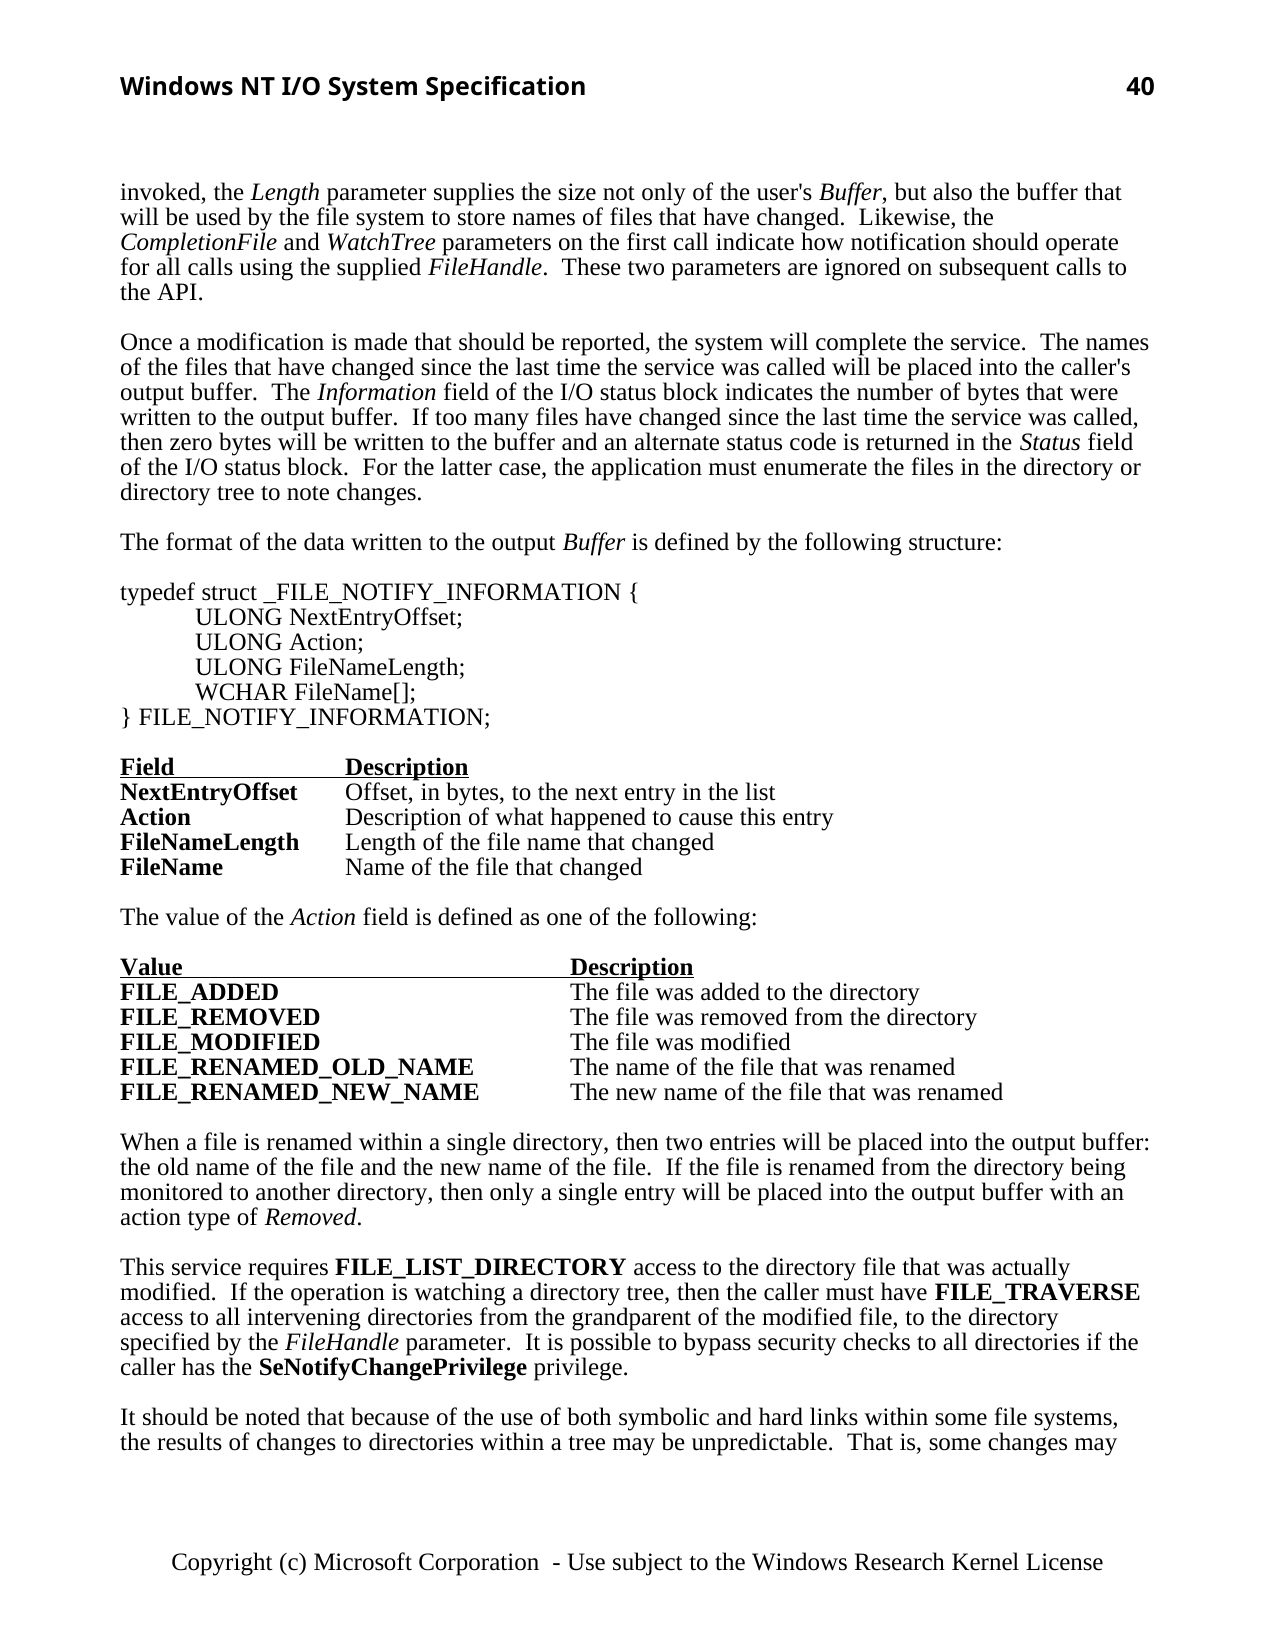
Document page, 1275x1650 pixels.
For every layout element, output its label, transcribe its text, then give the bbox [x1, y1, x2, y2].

text ULONG Action; [195, 630, 1155, 655]
text NextEntryOffset Offset, in bytes, to the next entry in the list [120, 780, 1155, 805]
text This service requires FILE_LIST_DIRECTORY access to the directory file that was actually modified. If the operation is watching a directory tree, then the caller must have FILE_TRAVERSE access to all intervening directories from the grandparent of the modified file, to the directory specified by the FileHandle parameter. It is possible to bypass security checks to all directories if the caller has the SeNotifyChangePrivilege privilege. [120, 1255, 1155, 1380]
text } FILE_NOTIFY_INFORMATION; [120, 705, 1155, 730]
text ULONG FileNameLength; [195, 655, 1155, 680]
text Field Description [120, 755, 1155, 780]
text FILE_MODIFIED The file was modified [120, 1030, 1155, 1055]
text typedef struct _FILE_NOTIFY_INFORMATION { [120, 580, 1155, 605]
text The format of the data written to the output Buffer is defined by the following structure: [120, 530, 1155, 555]
text FILE_ADDED The file was added to the directory [120, 980, 1155, 1005]
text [120, 180, 1155, 305]
text Once a modification is made that should be reported, the system will complete the service. The names of the files that have changed since the last time the service was called will be placed into the caller's output buffer. The Information field of the I/O status block indicates the number of bytes that were written to the output buffer. If too many files have changed since the last time the service was called, then zero bytes will be written to the buffer and an alternate status code is returned in the Status field of the I/O status block. For the latter case, the application must enumerate the files in the directory or directory tree to note changes. [120, 330, 1155, 505]
text Value Description [120, 955, 1155, 980]
text ULONG NextEntryOffset; [195, 605, 1155, 630]
text FileName Name of the file that changed [120, 855, 1155, 880]
text WCHAR FileName[]; [195, 680, 1155, 705]
text The value of the Action field is defined as one of the following: [120, 905, 1155, 930]
text FILE_RENAMED_OLD_NAME The name of the file that was renamed [120, 1055, 1155, 1080]
text FileNameLength Length of the file name that changed [120, 830, 1155, 855]
text When a file is renamed within a single directory, then two entries will be placed into the output buffer: the old name of the file and the new name of the file. If the file is renamed from the directory being monitored to another directory, then only a single entry will be placed into the output buffer with an action type of Removed. [120, 1130, 1155, 1230]
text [120, 1405, 1155, 1455]
text FILE_REMOVED The file was removed from the directory [120, 1005, 1155, 1030]
text Action Description of what happened to cause this entry [120, 805, 1155, 830]
text FILE_RENAMED_NEW_NAME The new name of the file that was renamed [120, 1080, 1155, 1105]
